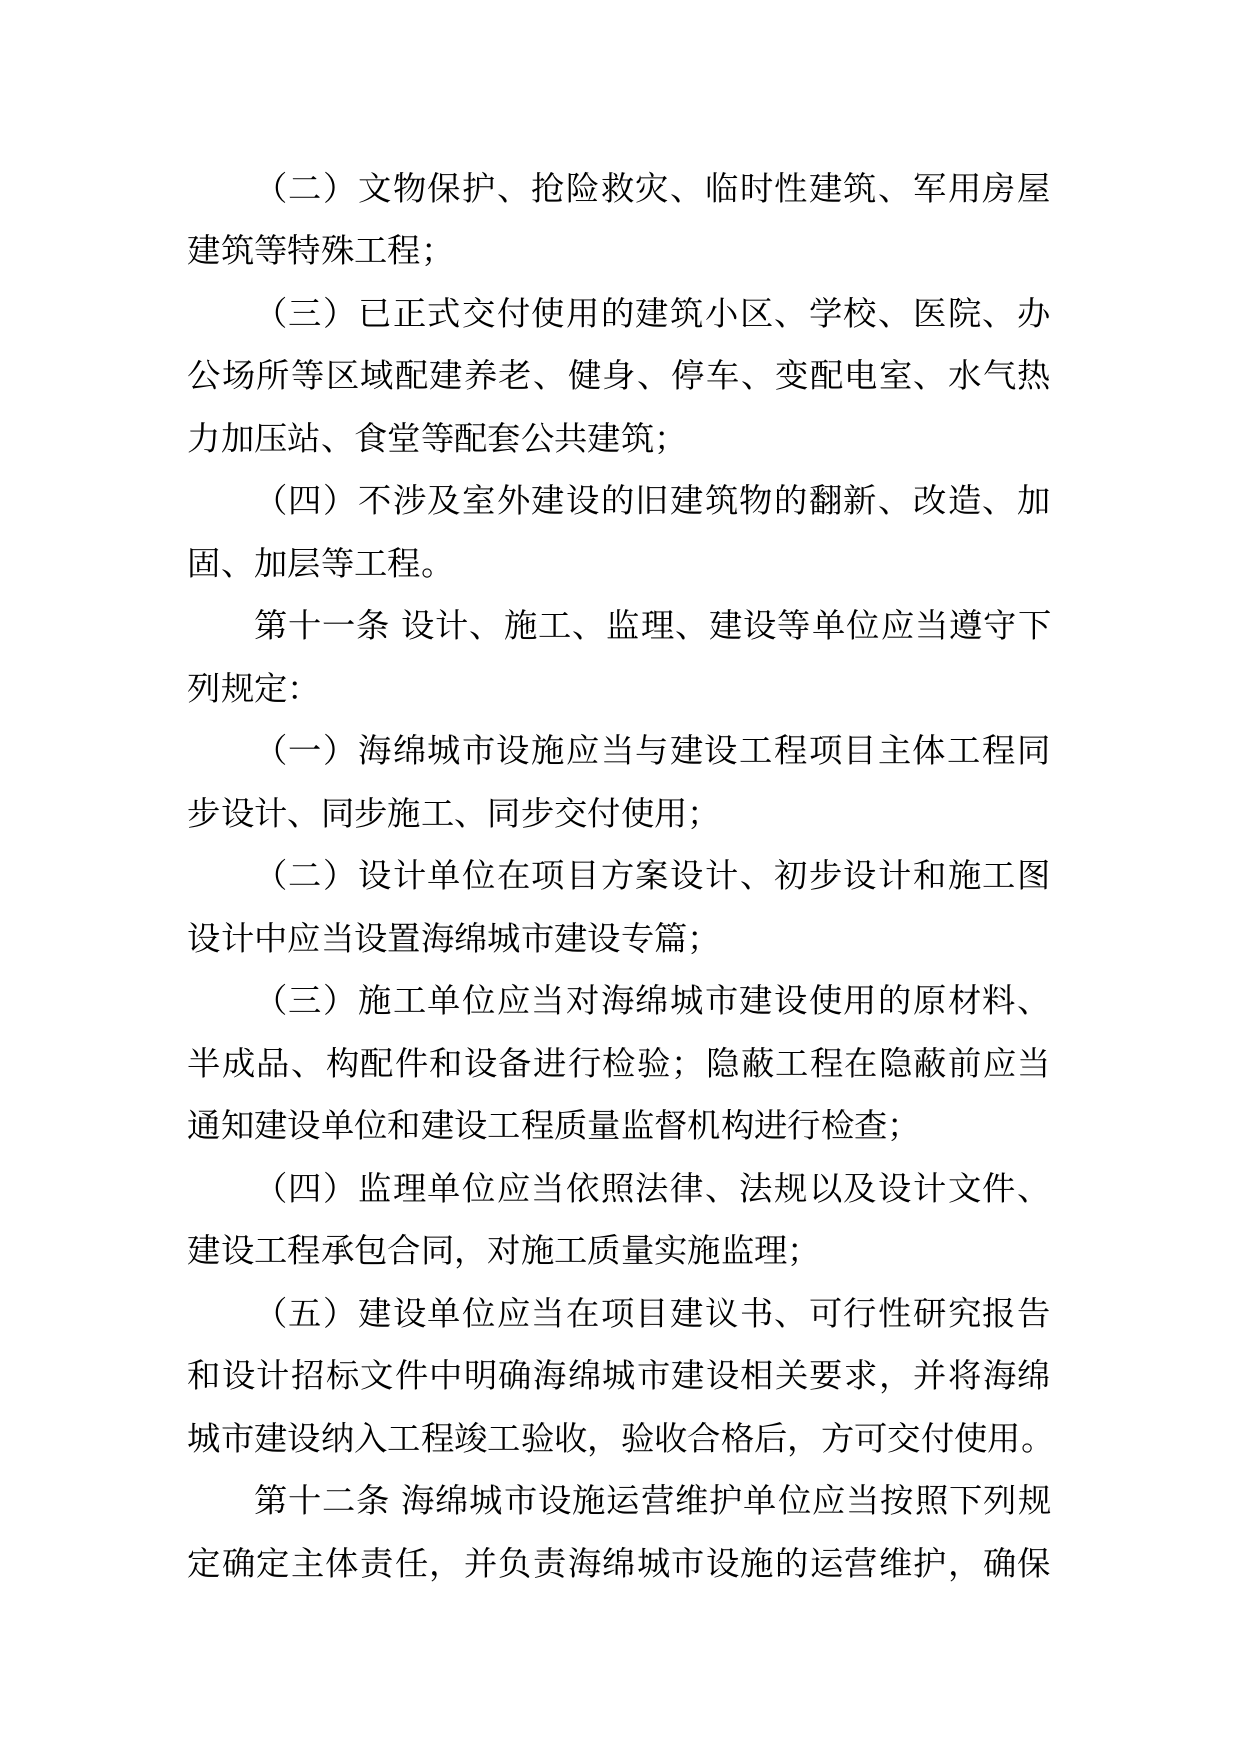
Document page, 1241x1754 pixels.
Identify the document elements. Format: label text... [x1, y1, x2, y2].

text （五）建设单位应当在项目建议书、可行性研究报告和设计招标文件中明确海绵城市建设相关要求，并将海绵城市建设纳入工程竣工验收，验收合格后，方可交付使用。 [187, 1275, 1053, 1462]
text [187, 1462, 1053, 1587]
text （一）海绵城市设施应当与建设工程项目主体工程同步设计、同步施工、同步交付使用； [187, 712, 1053, 837]
text 第十一条 设计、施工、监理、建设等单位应当遵守下列规定： [187, 587, 1053, 712]
text （三）施工单位应当对海绵城市建设使用的原材料、半成品、构配件和设备进行检验；隐蔽工程在隐蔽前应当通知建设单位和建设工程质量监督机构进行检查； [187, 962, 1053, 1150]
text （二）文物保护、抢险救灾、临时性建筑、军用房屋建筑等特殊工程； [187, 150, 1053, 275]
text （三）已正式交付使用的建筑小区、学校、医院、办公场所等区域配建养老、健身、停车、变配电室、水气热力加压站、食堂等配套公共建筑； [187, 275, 1053, 462]
text （四）监理单位应当依照法律、法规以及设计文件、建设工程承包合同，对施工质量实施监理； [187, 1150, 1053, 1275]
text （二）设计单位在项目方案设计、初步设计和施工图设计中应当设置海绵城市建设专篇； [187, 837, 1053, 962]
text （四）不涉及室外建设的旧建筑物的翻新、改造、加固、加层等工程。 [187, 462, 1053, 587]
